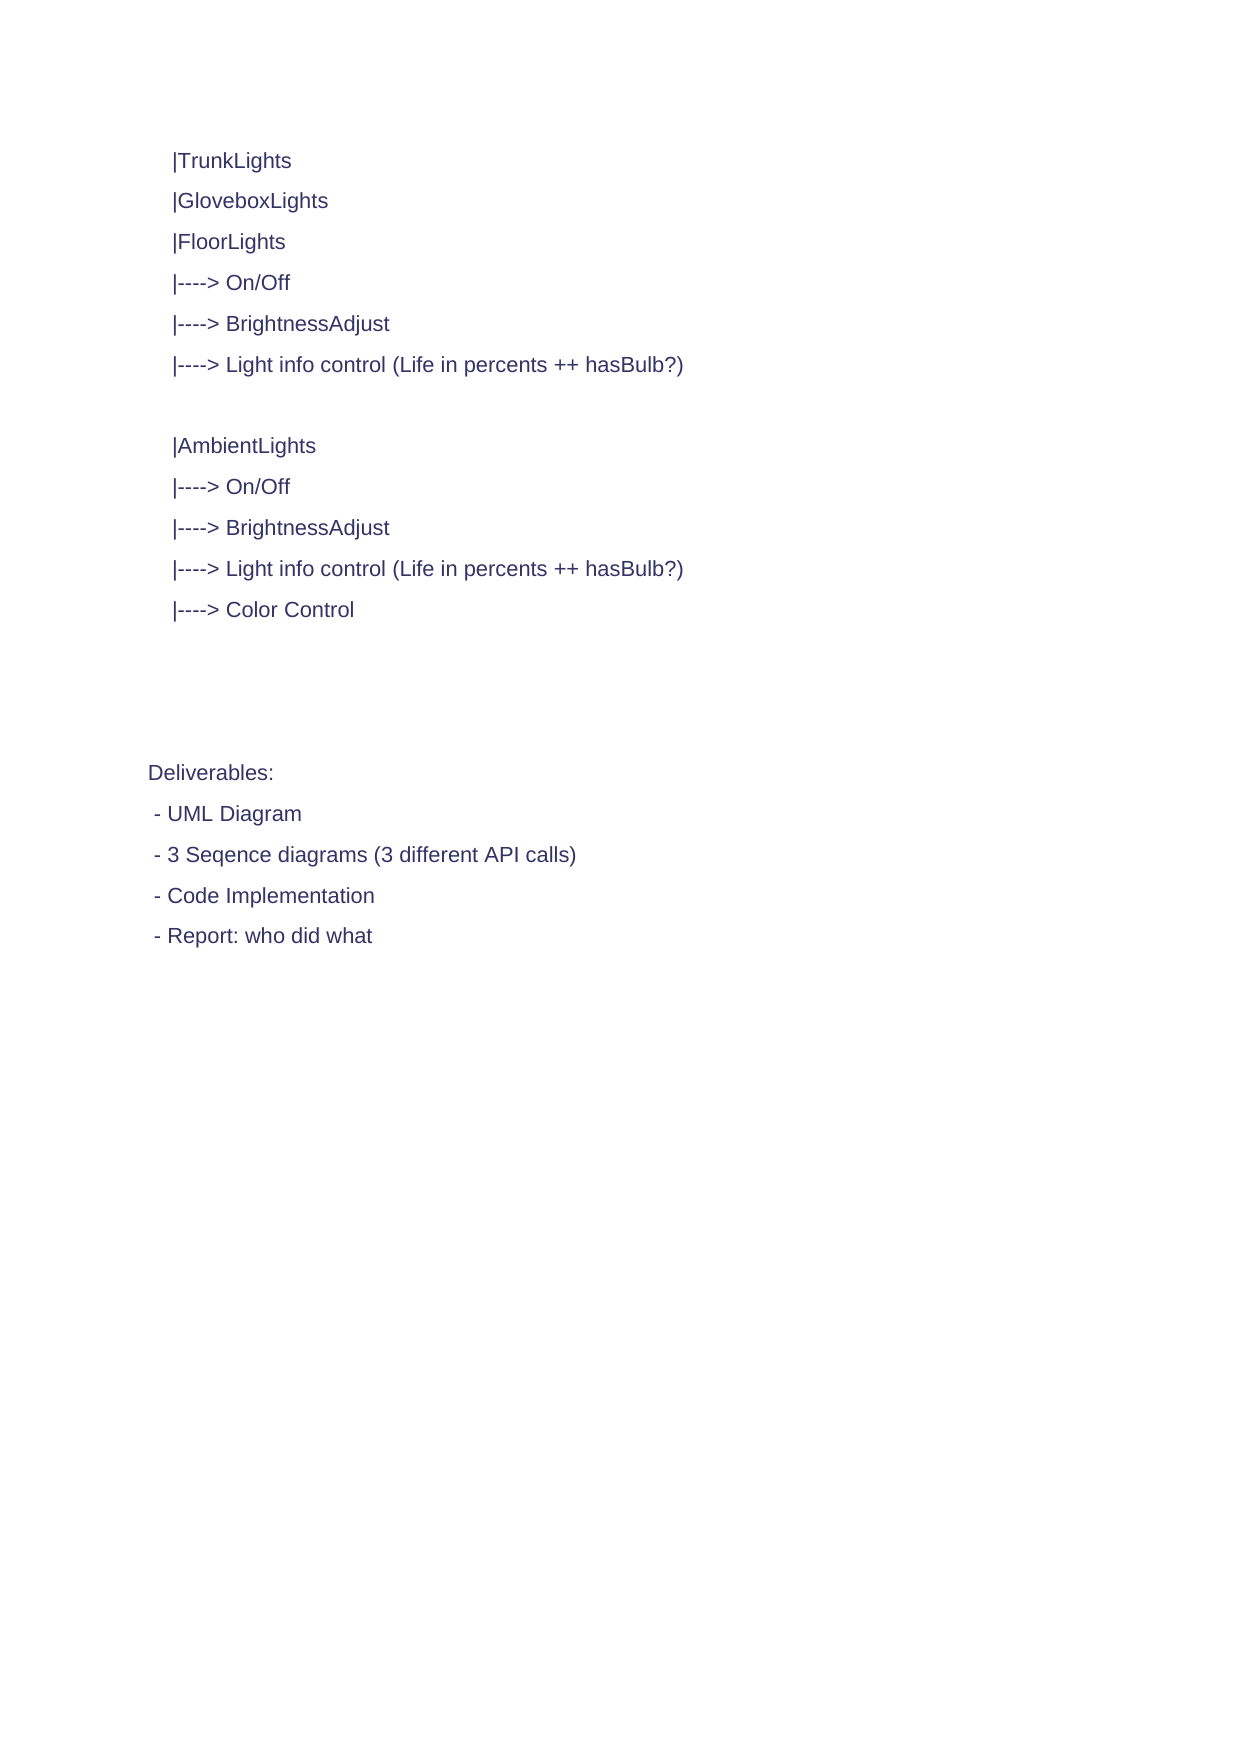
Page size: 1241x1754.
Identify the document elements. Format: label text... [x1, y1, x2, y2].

text - Report: who did what [148, 923, 1093, 949]
text |----> BrightnessAdjust [148, 515, 1093, 540]
text |----> BrightnessAdjust [148, 311, 1093, 336]
text |----> On/Off [148, 474, 1093, 499]
text - 3 Seqence diagrams (3 different API calls) [148, 842, 1093, 867]
text Deliverables: [148, 760, 1093, 785]
text - Code Implementation [148, 883, 1093, 908]
text |AmbientLights [148, 433, 1093, 459]
text |FloorLights [148, 229, 1093, 254]
text |TrunkLights [148, 148, 1093, 173]
text |----> On/Off [148, 270, 1093, 295]
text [148, 352, 1093, 377]
text |----> Light info control (Life in percents ++ hasBulb?) [148, 556, 1093, 581]
text |GloveboxLights [148, 188, 1093, 214]
text - UML Diagram [148, 801, 1093, 826]
text |----> Color Control [148, 597, 1093, 622]
